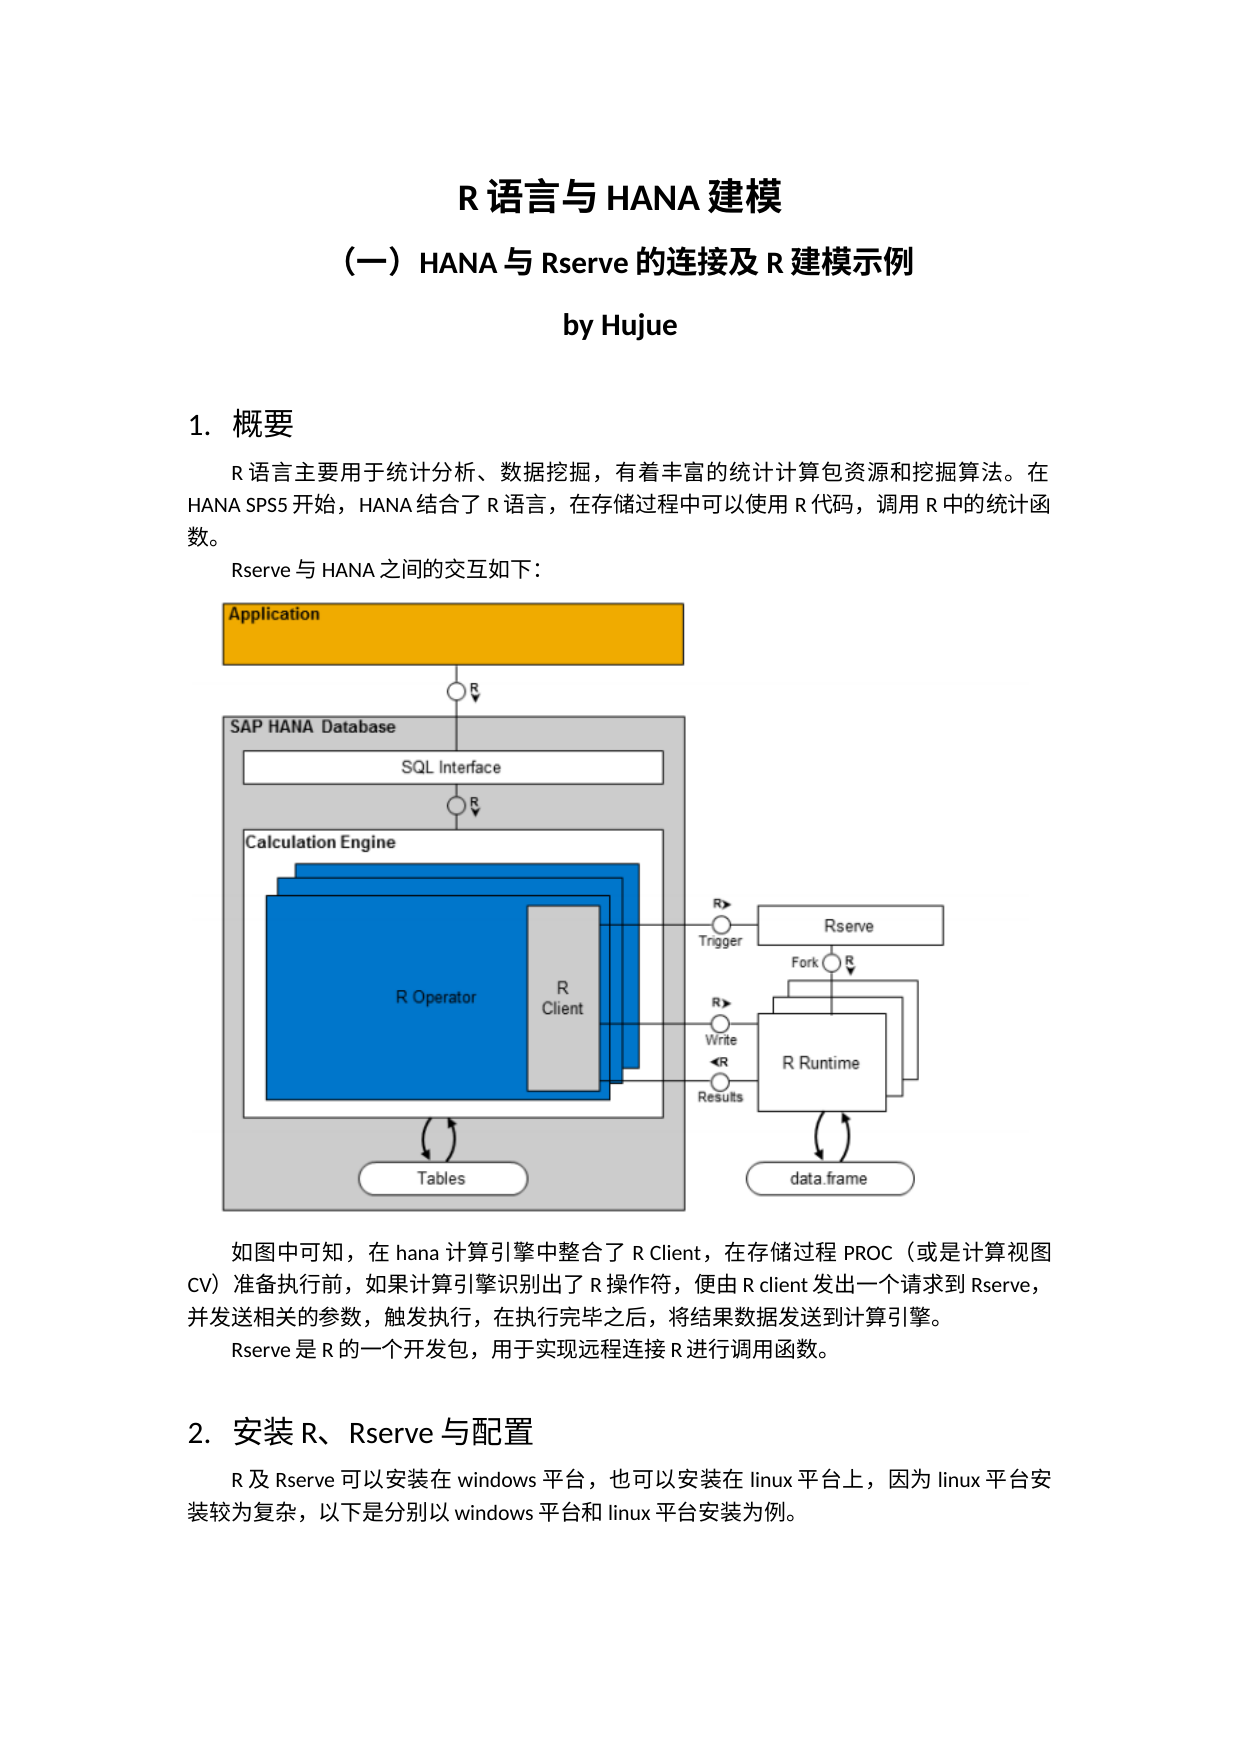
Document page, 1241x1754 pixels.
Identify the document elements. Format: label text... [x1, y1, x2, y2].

list 安装R、Rserve与配置 [187, 1397, 1053, 1462]
text R语言主要用于统计分析、数据挖掘，有着丰富的统计计算包资源和挖掘算法。在HANA SPS5开始，HANA结合了R语言，在存储过程中可以使用R代码，调用R中的统计函数。 [187, 454, 1053, 552]
text （一）HANA与Rserve的连接及R建模示例 [187, 227, 1053, 292]
text by Hujue [187, 292, 1053, 357]
text R语言与HANA建模 [187, 162, 1053, 227]
list 概要 [187, 389, 1053, 454]
text Rserve与HANA之间的交互如下： [187, 552, 1053, 584]
picture [187, 584, 1053, 1225]
text Rserve是R的一个开发包，用于实现远程连接R进行调用函数。 [187, 1332, 1053, 1364]
text 如图中可知，在hana计算引擎中整合了R Client，在存储过程PROC（或是计算视图CV）准备执行前，如果计算引擎识别出了R操作符，便由R client发出一个请求到Rserve，并发送相关的参数，触发执行，在执行完毕之后，将结果数据发送到计算引擎。 [187, 1234, 1053, 1332]
text R及Rserve可以安装在windows平台，也可以安装在linux平台上，因为linux平台安装较为复杂，以下是分别以windows平台和linux平台安装为例。 [187, 1462, 1053, 1527]
